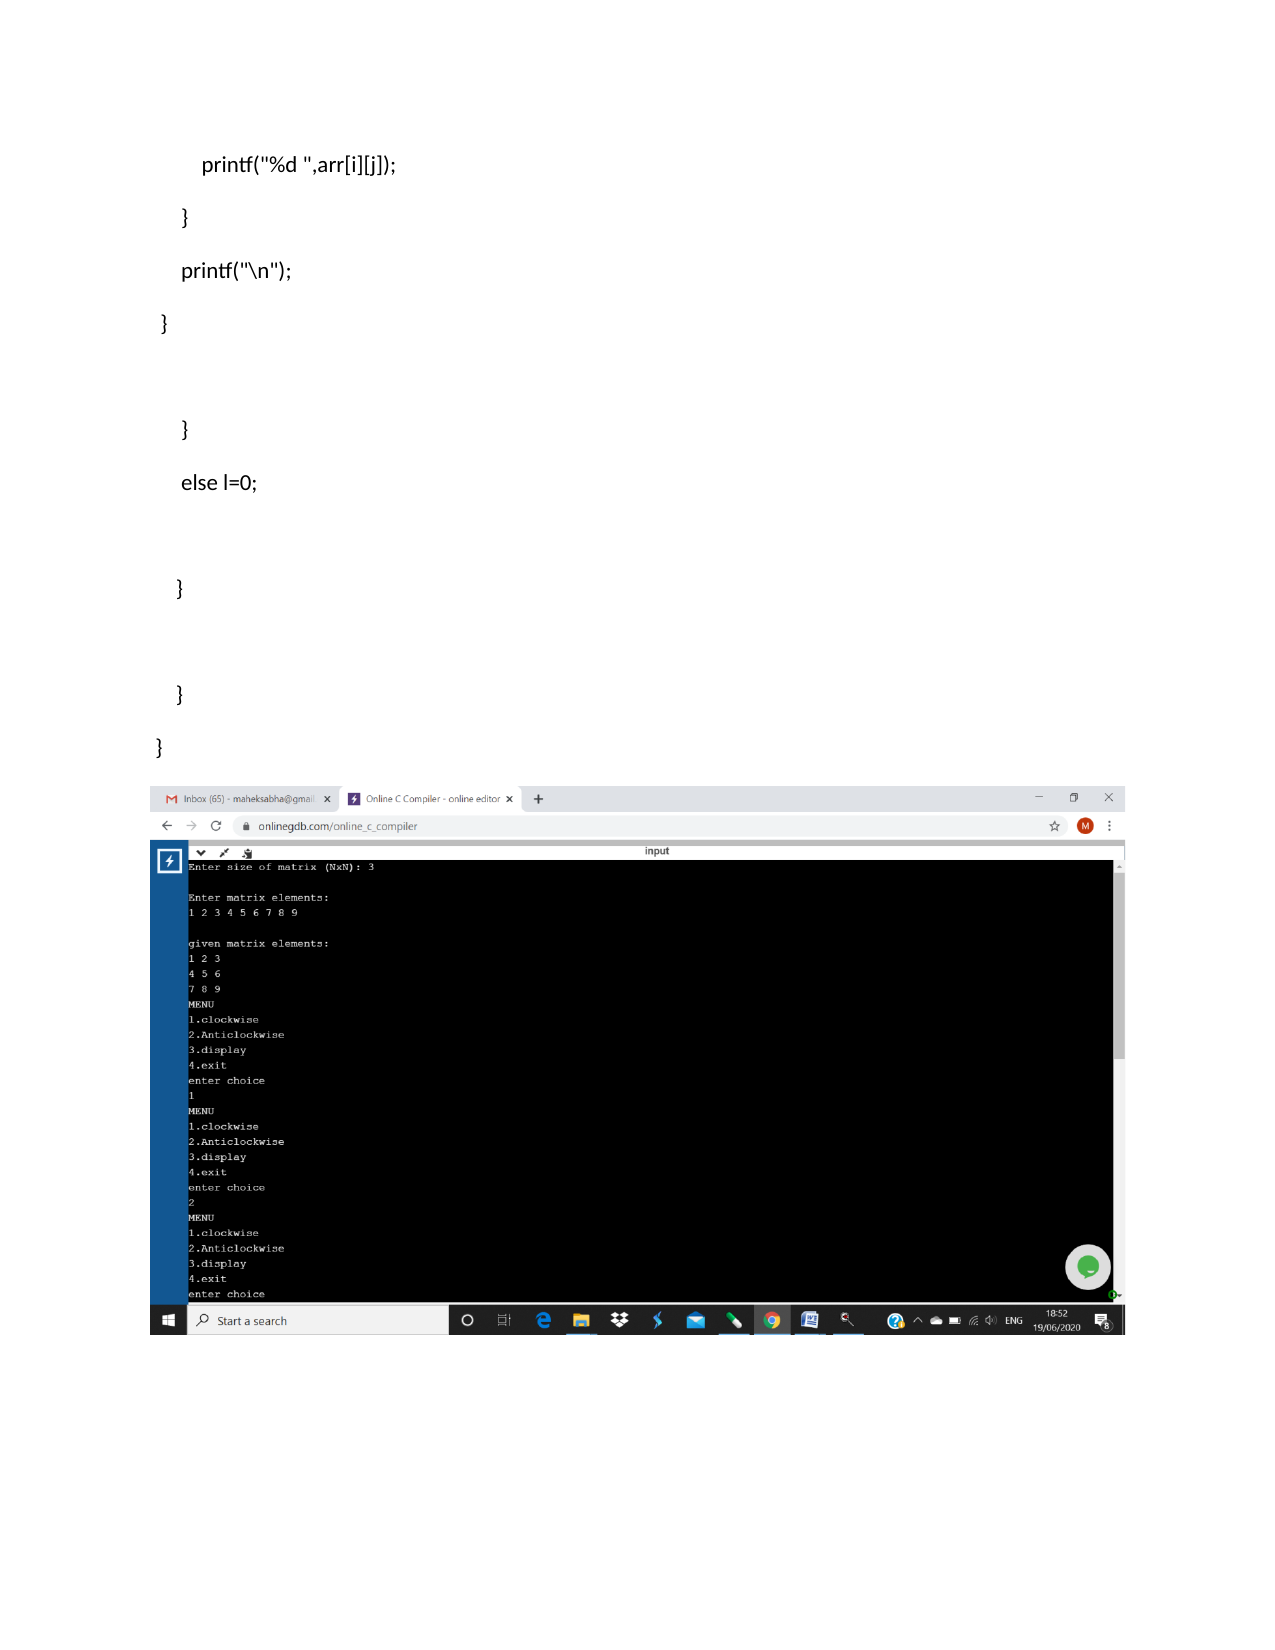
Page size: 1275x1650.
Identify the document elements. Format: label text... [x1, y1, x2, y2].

picture [150, 786, 1125, 1335]
text } [150, 309, 1125, 337]
text } [150, 415, 1125, 443]
text printf("\n"); [150, 256, 1125, 284]
text } [150, 203, 1125, 231]
text } [150, 733, 1125, 761]
text else l=0; [150, 468, 1125, 496]
text } [150, 680, 1125, 708]
text } [150, 574, 1125, 602]
text printf("%d ",arr[i][j]); [150, 150, 1125, 178]
